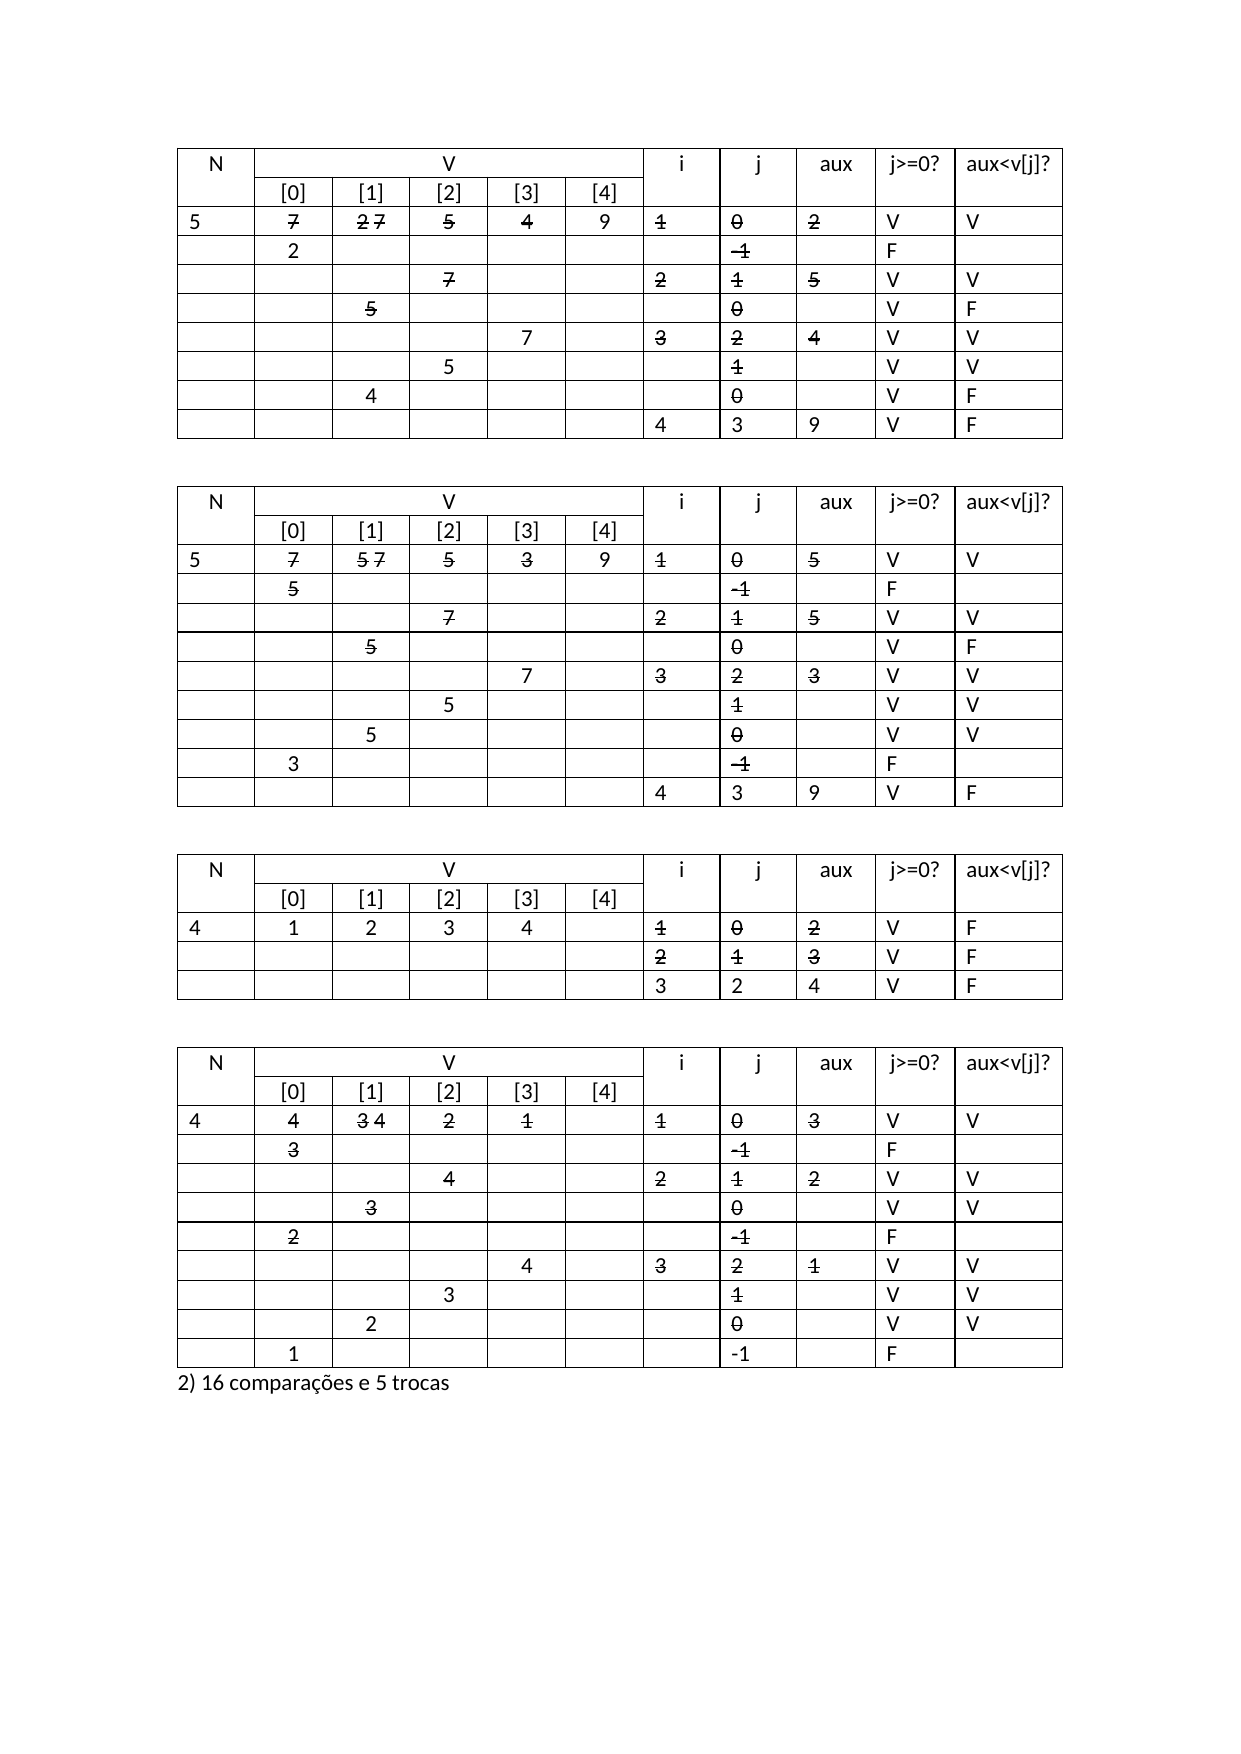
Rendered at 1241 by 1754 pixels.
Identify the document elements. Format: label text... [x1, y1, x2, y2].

table_header V [255, 487, 643, 515]
table_header aux [797, 149, 875, 206]
table_cell [566, 720, 643, 748]
table_cell [178, 1339, 254, 1367]
table_cell [1] [333, 178, 409, 206]
table_cell [797, 294, 875, 322]
table_cell 1 [644, 545, 719, 573]
table_header V [255, 855, 643, 883]
table_cell [956, 1223, 1062, 1250]
table_cell [956, 574, 1062, 602]
table_cell 0 [721, 1310, 796, 1338]
table_cell [333, 778, 409, 806]
table_cell [644, 1135, 719, 1163]
table_cell [566, 662, 643, 689]
table_cell F [956, 294, 1062, 322]
table_cell [410, 942, 487, 970]
table_cell [488, 1164, 565, 1192]
table_cell [410, 381, 487, 409]
table_cell 4 [488, 913, 565, 941]
table_cell [488, 971, 565, 999]
table_cell 2 [797, 207, 875, 235]
table_cell [797, 236, 875, 264]
table_cell [488, 942, 565, 970]
table_cell 3 [410, 913, 487, 941]
table_header N [178, 149, 254, 206]
table_cell [333, 1339, 409, 1367]
table_header aux<v[j]? [956, 487, 1062, 544]
table_cell 3 [410, 1281, 487, 1308]
table_cell [644, 1193, 719, 1221]
table_cell V [956, 1310, 1062, 1338]
table_cell [566, 1339, 643, 1367]
table_cell [566, 1310, 643, 1338]
table_cell 2 [644, 265, 719, 293]
table_cell V [876, 720, 954, 748]
table_cell [797, 633, 875, 661]
table_cell [644, 1281, 719, 1308]
table_cell V [956, 1106, 1062, 1134]
table_cell [178, 691, 254, 719]
table_cell V [956, 691, 1062, 719]
table_cell [333, 574, 409, 602]
table_cell -1 [721, 1223, 796, 1250]
table_cell 4 [255, 1106, 332, 1134]
table_cell V [876, 633, 954, 661]
table_cell 1 [255, 1339, 332, 1367]
table_cell [797, 1223, 875, 1250]
table_cell [255, 942, 332, 970]
table_cell [797, 381, 875, 409]
table_cell [4] [566, 516, 643, 544]
table_cell [644, 381, 719, 409]
table_cell [1] [333, 1077, 409, 1105]
table_cell [255, 1310, 332, 1338]
table_cell 3 [797, 662, 875, 689]
table_cell 2 [721, 662, 796, 689]
table_cell [178, 662, 254, 689]
table_header j [721, 487, 796, 544]
table_cell [956, 236, 1062, 264]
table_cell [410, 410, 487, 438]
table_cell [410, 778, 487, 806]
table_cell 5 [797, 604, 875, 631]
table_cell [566, 942, 643, 970]
table_cell 3 [644, 1251, 719, 1279]
table_cell 2 [644, 604, 719, 631]
table_cell 9 [797, 410, 875, 438]
table_header j>=0? [876, 149, 954, 206]
table_cell [410, 574, 487, 602]
table_cell V [876, 662, 954, 689]
table_cell F [876, 1339, 954, 1367]
table_cell F [876, 1135, 954, 1163]
table_cell [566, 691, 643, 719]
table_cell [566, 1281, 643, 1308]
table_cell V [876, 1251, 954, 1279]
table_header j>=0? [876, 855, 954, 912]
table_cell V [876, 352, 954, 380]
table_cell V [956, 662, 1062, 689]
table_cell [3] [488, 884, 565, 912]
table_cell 4 [797, 323, 875, 351]
table_cell V [876, 323, 954, 351]
table_header aux<v[j]? [956, 855, 1062, 912]
table_cell [0] [255, 516, 332, 544]
table_cell 0 [721, 207, 796, 235]
table_cell [410, 1339, 487, 1367]
table_cell V [956, 323, 1062, 351]
table_cell 5 [410, 691, 487, 719]
table_cell [566, 265, 643, 293]
table_cell [566, 1193, 643, 1221]
table_cell [566, 574, 643, 602]
table_cell [333, 1251, 409, 1279]
table_cell V [956, 1164, 1062, 1192]
table_cell [410, 1135, 487, 1163]
table_cell [410, 236, 487, 264]
table_cell V [876, 691, 954, 719]
table_cell F [956, 778, 1062, 806]
table_cell 3 [797, 1106, 875, 1134]
table_cell [410, 662, 487, 689]
table_cell [178, 323, 254, 351]
table_cell 2 [255, 1223, 332, 1250]
table_header aux [797, 487, 875, 544]
table_cell 2 [410, 1106, 487, 1134]
table_cell V [956, 207, 1062, 235]
table_cell [956, 1339, 1062, 1367]
table_cell [333, 971, 409, 999]
table_cell [178, 574, 254, 602]
table_cell 1 [721, 1281, 796, 1308]
table_cell V [876, 410, 954, 438]
table_cell -1 [721, 1339, 796, 1367]
table_cell [797, 749, 875, 777]
table_cell [797, 1281, 875, 1308]
table_cell [566, 1251, 643, 1279]
table_cell [644, 1310, 719, 1338]
table_cell [488, 265, 565, 293]
table_cell [178, 381, 254, 409]
table_header V [255, 149, 643, 177]
table_cell F [876, 1223, 954, 1250]
table_header aux [797, 855, 875, 912]
table_cell [488, 1193, 565, 1221]
table_cell [255, 410, 332, 438]
table_cell 1 [721, 604, 796, 631]
table_cell V [956, 265, 1062, 293]
table_cell V [876, 294, 954, 322]
table_cell V [876, 1281, 954, 1308]
table_cell [255, 691, 332, 719]
table_cell [3] [488, 178, 565, 206]
table_cell V [876, 207, 954, 235]
table_cell 5 [178, 207, 254, 235]
table_cell [178, 604, 254, 631]
table_cell [178, 294, 254, 322]
table_cell [488, 1339, 565, 1367]
table_cell [410, 971, 487, 999]
table_cell V [956, 720, 1062, 748]
table_cell [566, 749, 643, 777]
table_header j [721, 1048, 796, 1105]
table_cell [1] [333, 516, 409, 544]
table_cell [797, 1310, 875, 1338]
table_cell [488, 1310, 565, 1338]
table_cell [178, 1251, 254, 1279]
table_cell F [876, 574, 954, 602]
table_cell [644, 749, 719, 777]
table_cell 7 [488, 662, 565, 689]
table_cell [255, 971, 332, 999]
table_cell 0 [721, 381, 796, 409]
table_cell [488, 1135, 565, 1163]
table_cell 1 [644, 913, 719, 941]
table_cell [488, 236, 565, 264]
table_cell [333, 942, 409, 970]
table_cell [0] [255, 178, 332, 206]
table_header N [178, 855, 254, 912]
table_cell 4 [488, 1251, 565, 1279]
table_cell 5 [797, 545, 875, 573]
table_cell [410, 1193, 487, 1221]
table_cell 0 [721, 1193, 796, 1221]
table_cell -1 [721, 574, 796, 602]
table_cell [488, 352, 565, 380]
table_header i [644, 855, 719, 912]
table_cell 4 [178, 913, 254, 941]
table_cell 4 [488, 207, 565, 235]
table_cell V [956, 1281, 1062, 1308]
table_cell [333, 1135, 409, 1163]
table_cell 1 [721, 942, 796, 970]
table_cell [2] [410, 516, 487, 544]
table_cell [2] [410, 884, 487, 912]
table_cell [566, 1223, 643, 1250]
table_cell [255, 662, 332, 689]
table_cell 9 [797, 778, 875, 806]
table_cell [566, 778, 643, 806]
table_cell 1 [644, 1106, 719, 1134]
table_cell V [876, 1164, 954, 1192]
table_cell 5 [333, 294, 409, 322]
text 2) 16 comparações e 5 trocas [177, 1368, 1063, 1396]
table_cell [4] [566, 178, 643, 206]
table_cell [488, 604, 565, 631]
table_cell [410, 749, 487, 777]
table_cell [178, 633, 254, 661]
table_cell 3 [721, 778, 796, 806]
table_cell 2 [644, 942, 719, 970]
table_header N [178, 487, 254, 544]
table_cell V [956, 545, 1062, 573]
table_cell [566, 1135, 643, 1163]
table_cell [178, 1310, 254, 1338]
table_cell [255, 778, 332, 806]
table_cell [255, 633, 332, 661]
table_cell F [956, 633, 1062, 661]
table_cell 5 7 [333, 545, 409, 573]
table_cell 5 [333, 720, 409, 748]
table_cell 9 [566, 545, 643, 573]
table_cell 5 [410, 207, 487, 235]
table_cell V [876, 545, 954, 573]
table_cell [566, 236, 643, 264]
table_cell [178, 1193, 254, 1221]
table_cell -1 [721, 236, 796, 264]
table_cell F [956, 942, 1062, 970]
table_header i [644, 1048, 719, 1105]
table_cell 0 [721, 294, 796, 322]
table_cell [2] [410, 178, 487, 206]
table_cell V [876, 265, 954, 293]
table_cell [644, 720, 719, 748]
table_cell F [956, 971, 1062, 999]
table_cell 1 [797, 1251, 875, 1279]
table_cell [566, 294, 643, 322]
table_cell [4] [566, 1077, 643, 1105]
table_cell [566, 604, 643, 631]
table_cell V [956, 1193, 1062, 1221]
table_cell [178, 236, 254, 264]
table_cell [178, 1135, 254, 1163]
table_header aux [797, 1048, 875, 1105]
table_cell [333, 236, 409, 264]
table_cell 2 [721, 971, 796, 999]
table_cell [4] [566, 884, 643, 912]
table_cell 2 [797, 913, 875, 941]
table_cell [333, 1164, 409, 1192]
table_cell [566, 913, 643, 941]
table_cell 1 [644, 207, 719, 235]
table_cell 3 [255, 1135, 332, 1163]
table_cell 2 [255, 236, 332, 264]
table_header i [644, 487, 719, 544]
table_cell [488, 749, 565, 777]
table_cell 2 [721, 323, 796, 351]
table_cell F [956, 410, 1062, 438]
table_cell [956, 1135, 1062, 1163]
table_cell [0] [255, 884, 332, 912]
table_cell [797, 574, 875, 602]
table_cell 1 [721, 1164, 796, 1192]
table_cell 0 [721, 720, 796, 748]
table_cell 7 [410, 265, 487, 293]
table_cell 0 [721, 545, 796, 573]
table_cell [1] [333, 884, 409, 912]
table_header j>=0? [876, 1048, 954, 1105]
table_header j>=0? [876, 487, 954, 544]
table_cell [644, 352, 719, 380]
table_cell [797, 720, 875, 748]
table_cell V [956, 352, 1062, 380]
table_cell 5 [333, 633, 409, 661]
table_cell V [876, 1106, 954, 1134]
table_cell [255, 720, 332, 748]
table_cell 5 [410, 352, 487, 380]
table_cell [333, 1223, 409, 1250]
table_cell 7 [410, 604, 487, 631]
table_cell [333, 265, 409, 293]
table_cell 5 [410, 545, 487, 573]
table_cell [410, 1251, 487, 1279]
table_cell 2 [333, 1310, 409, 1338]
table_cell [333, 323, 409, 351]
table_header aux<v[j]? [956, 149, 1062, 206]
table_cell [488, 294, 565, 322]
table_cell 3 [333, 1193, 409, 1221]
table_cell [488, 574, 565, 602]
table_cell [644, 633, 719, 661]
table_cell [488, 410, 565, 438]
table_cell [410, 1223, 487, 1250]
table_cell [178, 749, 254, 777]
table_cell [488, 778, 565, 806]
table_cell 4 [644, 410, 719, 438]
table_header i [644, 149, 719, 206]
table_cell [255, 352, 332, 380]
table_cell [566, 1164, 643, 1192]
table_cell V [876, 971, 954, 999]
table_cell [566, 352, 643, 380]
table_cell [178, 1281, 254, 1308]
table_cell [488, 720, 565, 748]
table_cell 0 [721, 633, 796, 661]
table_cell [644, 574, 719, 602]
table_cell [333, 352, 409, 380]
table_cell [178, 265, 254, 293]
table_cell V [876, 381, 954, 409]
table_cell [178, 410, 254, 438]
table_cell [255, 604, 332, 631]
table_cell V [876, 778, 954, 806]
table_cell 4 [178, 1106, 254, 1134]
table_cell [255, 1164, 332, 1192]
table_cell V [876, 942, 954, 970]
table_cell [488, 381, 565, 409]
table_cell 3 [644, 662, 719, 689]
table_cell [3] [488, 516, 565, 544]
table_cell [797, 1135, 875, 1163]
table_cell 2 [644, 1164, 719, 1192]
table_cell [488, 691, 565, 719]
table_cell [956, 749, 1062, 777]
table_cell [0] [255, 1077, 332, 1105]
table_cell V [876, 1193, 954, 1221]
table_cell [566, 410, 643, 438]
table_cell [797, 691, 875, 719]
table_cell [644, 1223, 719, 1250]
table_cell 1 [721, 265, 796, 293]
table_cell [178, 778, 254, 806]
table_cell [333, 410, 409, 438]
table_cell 3 4 [333, 1106, 409, 1134]
table_cell [178, 942, 254, 970]
table_cell [488, 633, 565, 661]
table_cell 4 [797, 971, 875, 999]
table_cell V [876, 604, 954, 631]
table_cell [566, 633, 643, 661]
table_cell 3 [644, 971, 719, 999]
table_cell V [876, 913, 954, 941]
table_cell [410, 633, 487, 661]
table_cell [255, 265, 332, 293]
table_cell F [876, 236, 954, 264]
table_header aux<v[j]? [956, 1048, 1062, 1105]
table_cell [178, 971, 254, 999]
table_cell V [876, 1310, 954, 1338]
table_cell [644, 236, 719, 264]
table_cell [333, 604, 409, 631]
table_header j [721, 149, 796, 206]
table_cell [333, 749, 409, 777]
table_cell [410, 720, 487, 748]
table_cell [410, 323, 487, 351]
table_cell [488, 1281, 565, 1308]
table_cell [566, 1106, 643, 1134]
table_cell [255, 1193, 332, 1221]
table_cell 2 7 [333, 207, 409, 235]
table_cell [3] [488, 1077, 565, 1105]
table_cell 3 [721, 410, 796, 438]
table_cell [333, 691, 409, 719]
table_header j [721, 855, 796, 912]
table_cell [178, 352, 254, 380]
table_cell [644, 294, 719, 322]
table_cell [255, 294, 332, 322]
table_cell 4 [644, 778, 719, 806]
table_cell [566, 381, 643, 409]
table_cell F [956, 913, 1062, 941]
table_cell F [956, 381, 1062, 409]
table_cell 3 [644, 323, 719, 351]
table_cell [255, 381, 332, 409]
table_cell 5 [797, 265, 875, 293]
table_cell [178, 720, 254, 748]
table_cell [333, 662, 409, 689]
table_cell 1 [255, 913, 332, 941]
table_cell [644, 1339, 719, 1367]
table_cell 5 [255, 574, 332, 602]
table_cell 7 [488, 323, 565, 351]
table_cell [255, 1251, 332, 1279]
table_cell -1 [721, 1135, 796, 1163]
table_cell [178, 1223, 254, 1250]
table_cell V [956, 1251, 1062, 1279]
table_cell 1 [488, 1106, 565, 1134]
table_cell -1 [721, 749, 796, 777]
table_cell 2 [797, 1164, 875, 1192]
table_cell [333, 1281, 409, 1308]
table_cell 2 [721, 1251, 796, 1279]
table_cell [797, 1339, 875, 1367]
table_cell 2 [333, 913, 409, 941]
table_cell 1 [721, 352, 796, 380]
table_cell 4 [410, 1164, 487, 1192]
table_cell [255, 1281, 332, 1308]
table_cell [566, 971, 643, 999]
table_cell 7 [255, 545, 332, 573]
table_cell [797, 352, 875, 380]
table_cell [566, 323, 643, 351]
table_cell [488, 1223, 565, 1250]
table_cell 0 [721, 1106, 796, 1134]
table_cell 0 [721, 913, 796, 941]
table_cell 4 [333, 381, 409, 409]
table_cell 1 [721, 691, 796, 719]
table_cell F [876, 749, 954, 777]
table_cell [797, 1193, 875, 1221]
table_cell [410, 1310, 487, 1338]
table_cell 3 [797, 942, 875, 970]
table_cell [255, 323, 332, 351]
table_cell [410, 294, 487, 322]
table_cell V [956, 604, 1062, 631]
table_header N [178, 1048, 254, 1105]
table_cell 7 [255, 207, 332, 235]
table_header V [255, 1048, 643, 1076]
table_cell 3 [488, 545, 565, 573]
table_cell [644, 691, 719, 719]
table_cell [178, 1164, 254, 1192]
table_cell 3 [255, 749, 332, 777]
table_cell [2] [410, 1077, 487, 1105]
table_cell 5 [178, 545, 254, 573]
table_cell 9 [566, 207, 643, 235]
